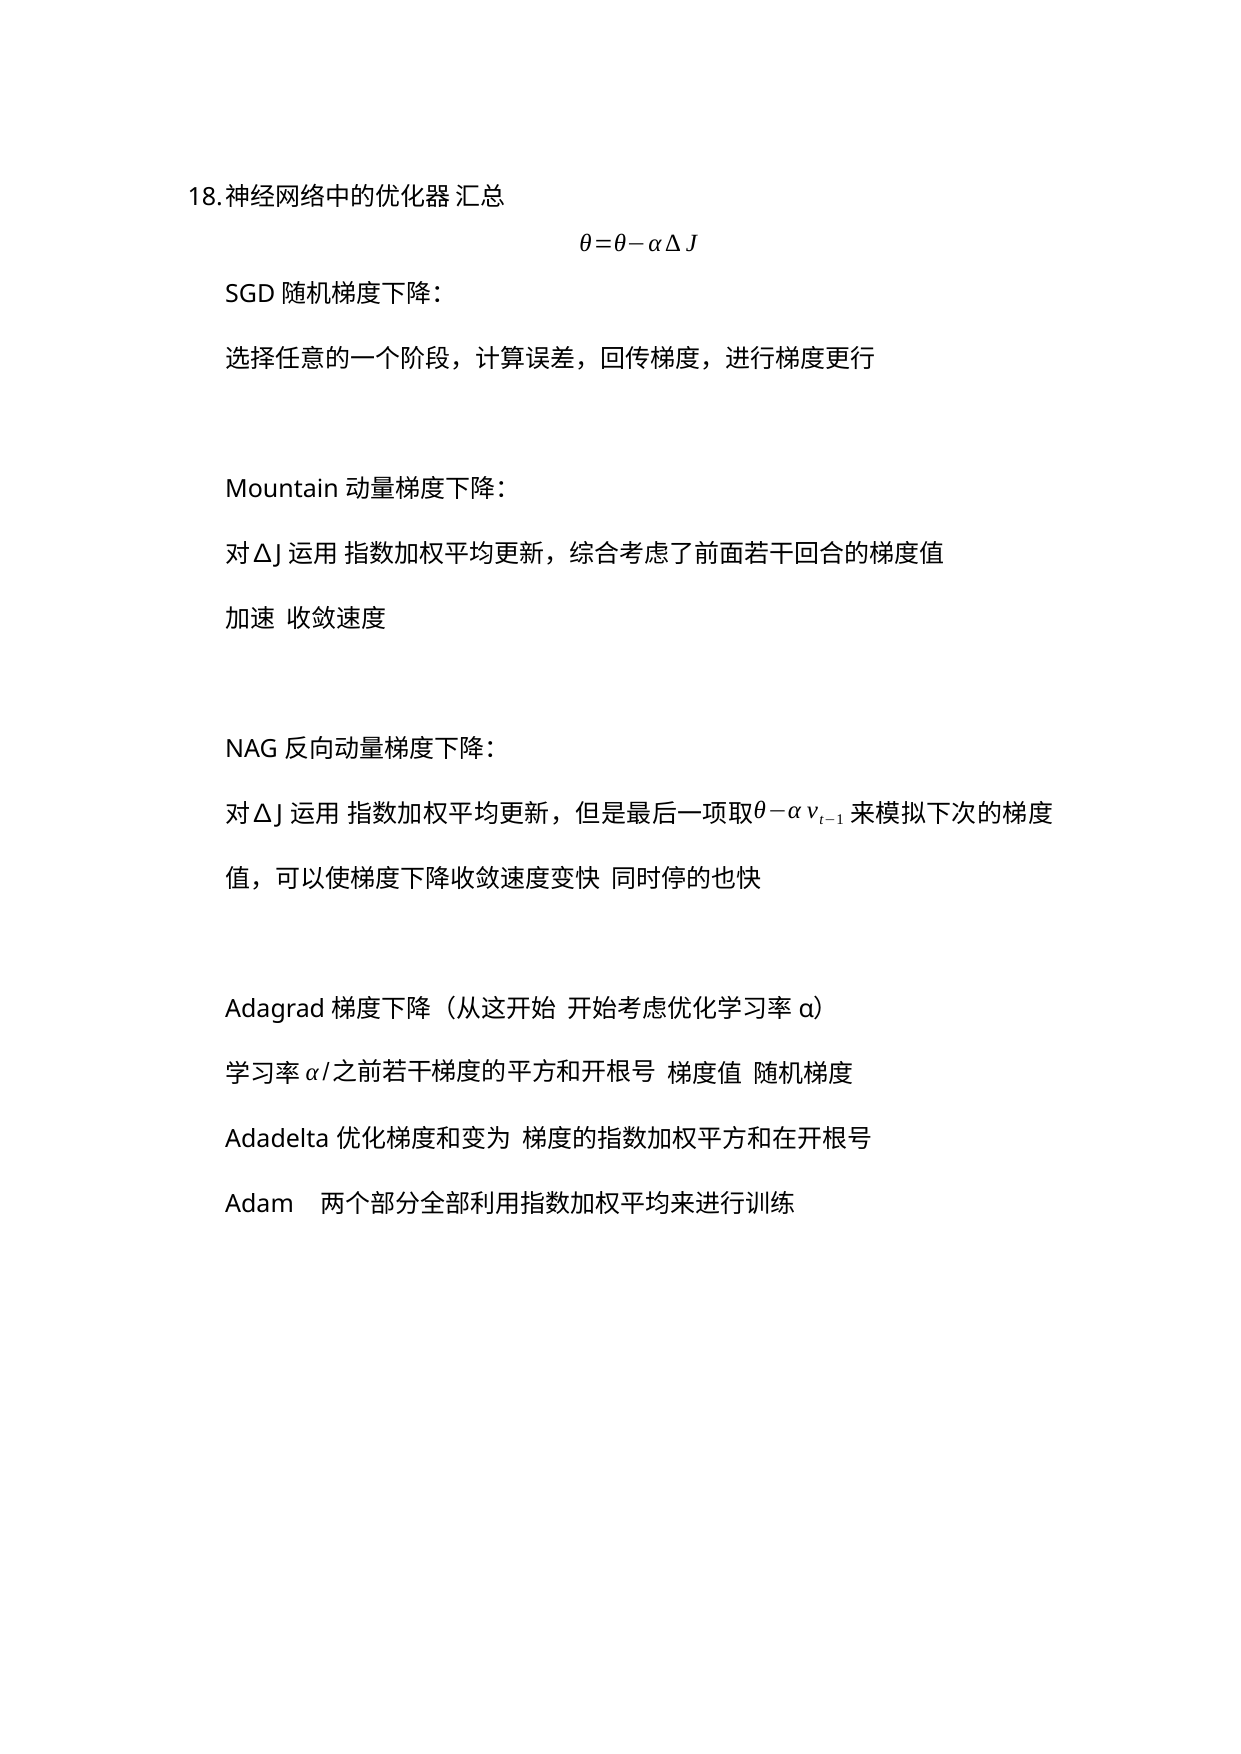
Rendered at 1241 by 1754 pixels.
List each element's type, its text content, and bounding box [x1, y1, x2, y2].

list 对∆J 运用 指数加权平均更新，但是最后一项取 来模拟下次的梯度值，可以使梯度下降收敛速度变快 同时停的也快 [225, 779, 1053, 909]
list Adadelta 优化梯度和变为 梯度的指数加权平方和在开根号 [225, 1104, 1053, 1169]
list 对∆J 运用 指数加权平均更新，综合考虑了前面若干回合的梯度值 [225, 519, 1053, 584]
list 神经网络中的优化器 汇总 [187, 162, 1053, 227]
list 加速 收敛速度 [225, 584, 1053, 649]
list Adagrad 梯度下降（从这开始 开始考虑优化学习率 α） [225, 974, 1053, 1039]
list SGD 随机梯度下降： [225, 259, 1053, 324]
list 选择任意的一个阶段，计算误差，回传梯度，进行梯度更行 [225, 324, 1053, 389]
list Mountain 动量梯度下降： [225, 454, 1053, 519]
list Adam 两个部分全部利用指数加权平均来进行训练 [225, 1169, 1053, 1234]
list NAG 反向动量梯度下降： [225, 714, 1053, 779]
list 学习率 梯度值 随机梯度 [225, 1039, 1053, 1104]
